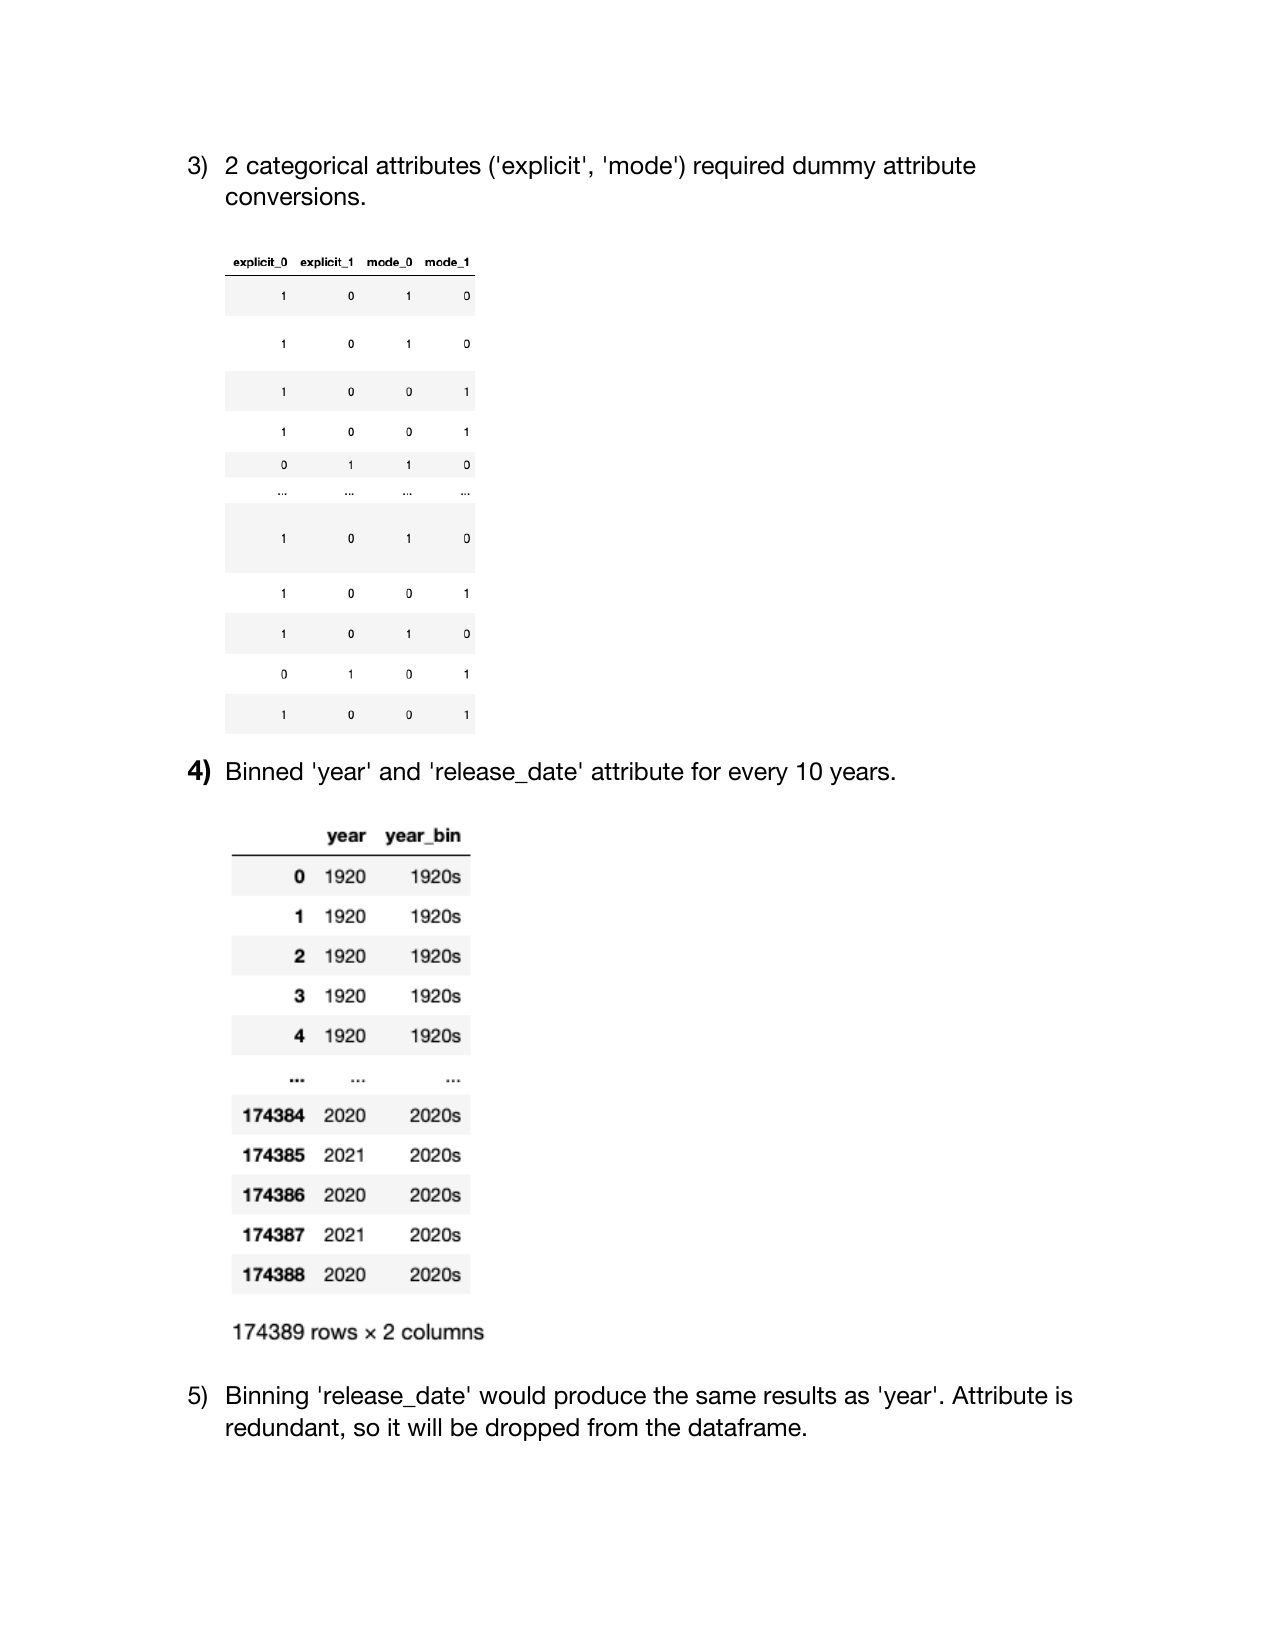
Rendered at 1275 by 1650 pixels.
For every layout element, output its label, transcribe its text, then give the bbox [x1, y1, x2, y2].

subtitle Binning 'release_date' would produce the same results as 'year'. Attribute is redundant, so it will be dropped from the dataframe. [187, 1380, 1125, 1443]
picture [225, 232, 476, 734]
picture [225, 788, 492, 1361]
subtitle 2 categorical attributes ('explicit', 'mode') required dummy attribute conversions. [187, 150, 1125, 213]
